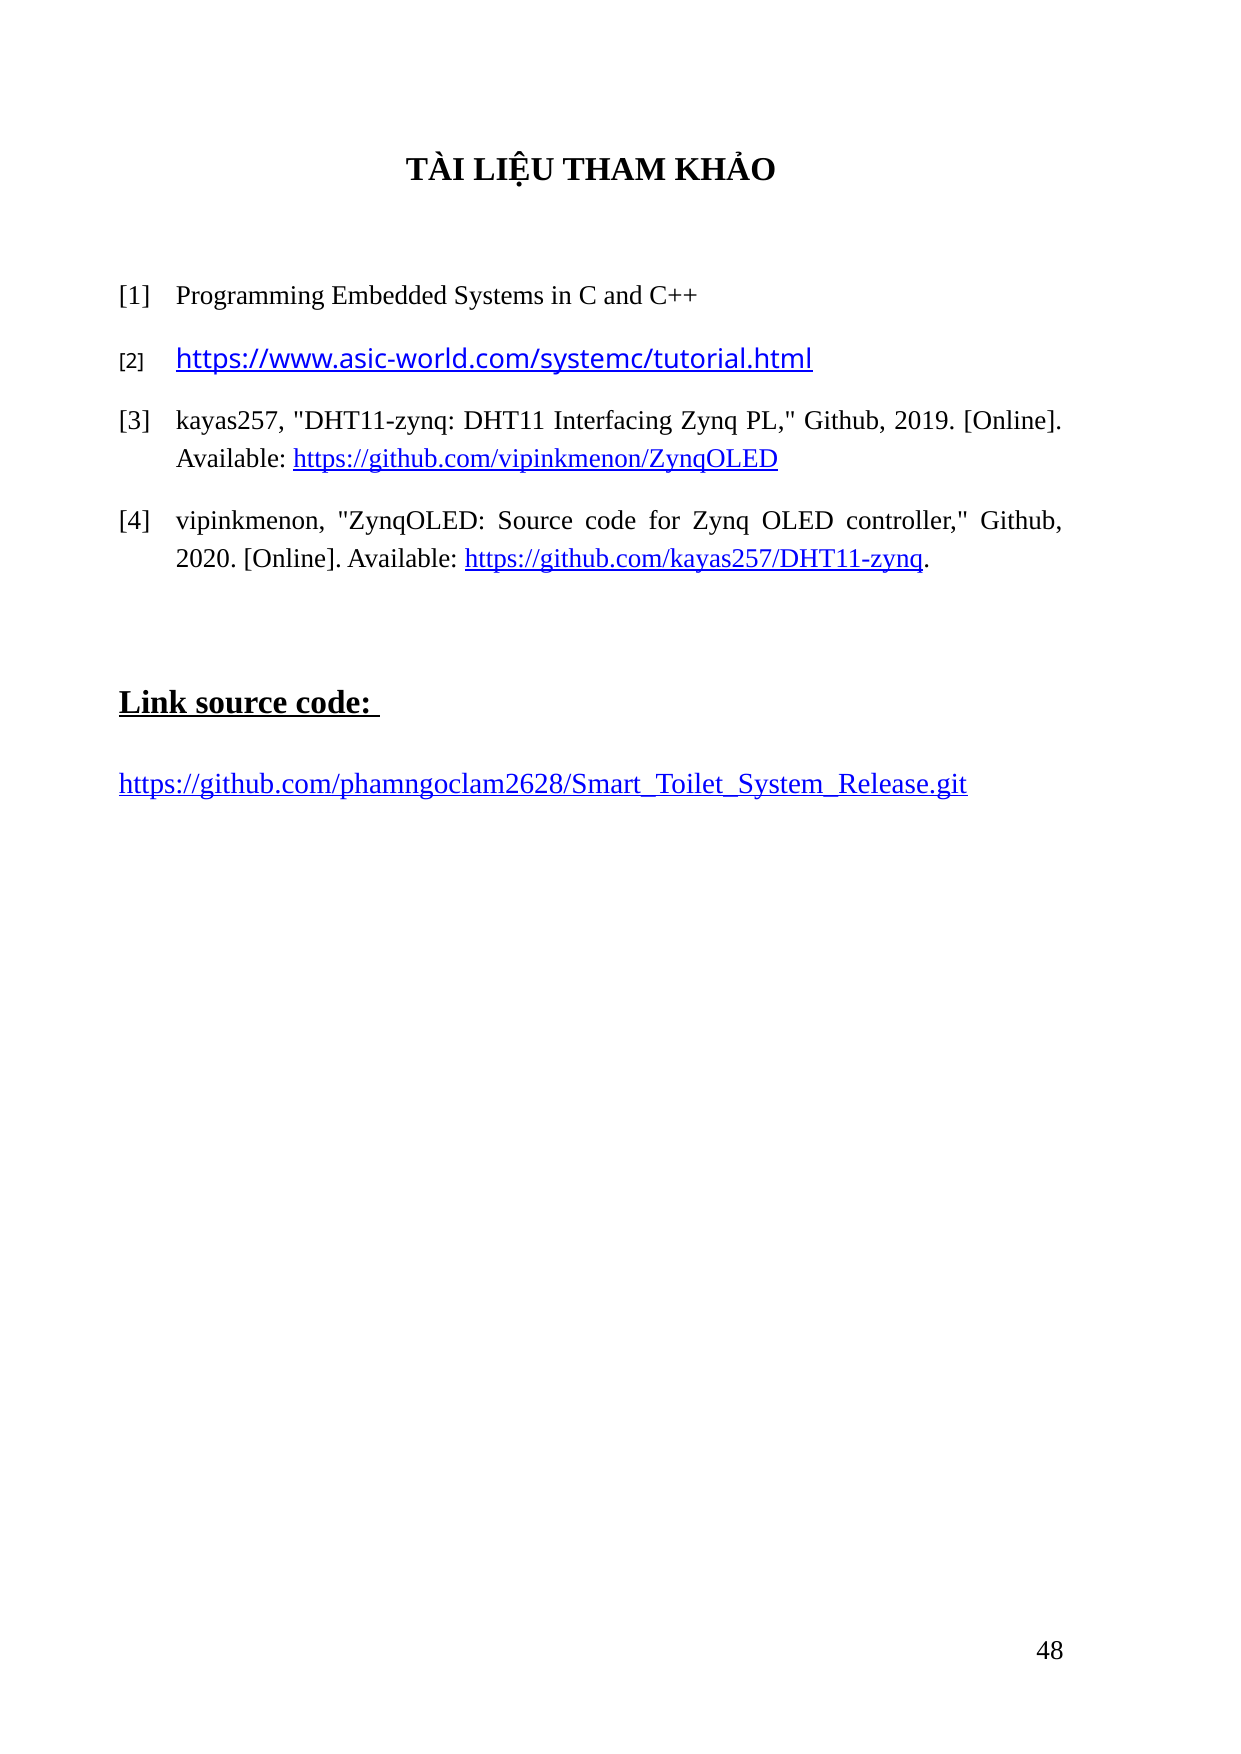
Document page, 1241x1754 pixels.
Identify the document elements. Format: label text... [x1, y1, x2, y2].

text https://github.com/phamngoclam2628/Smart_Toilet_System_Release.git [118, 764, 1063, 801]
list Programming Embedded Systems in C and C++ [118, 276, 1063, 314]
list https://www.asic-world.com/systemc/tutorial.html [118, 339, 1063, 376]
list kayas257, "DHT11-zynq: DHT11 Interfacing Zynq PL," Github, 2019. [Online]. Available: https://github.com/vipinkmenon/ZynqOLED [118, 401, 1063, 476]
text Link source code: [118, 664, 1063, 739]
list vipinkmenon, "ZynqOLED: Source code for Zynq OLED controller," Github, 2020. [Online]. Available: https://github.com/kayas257/DHT11-zynq. [118, 501, 1063, 576]
subtitle TÀI LIỆU THAM KHẢO [118, 131, 1063, 206]
